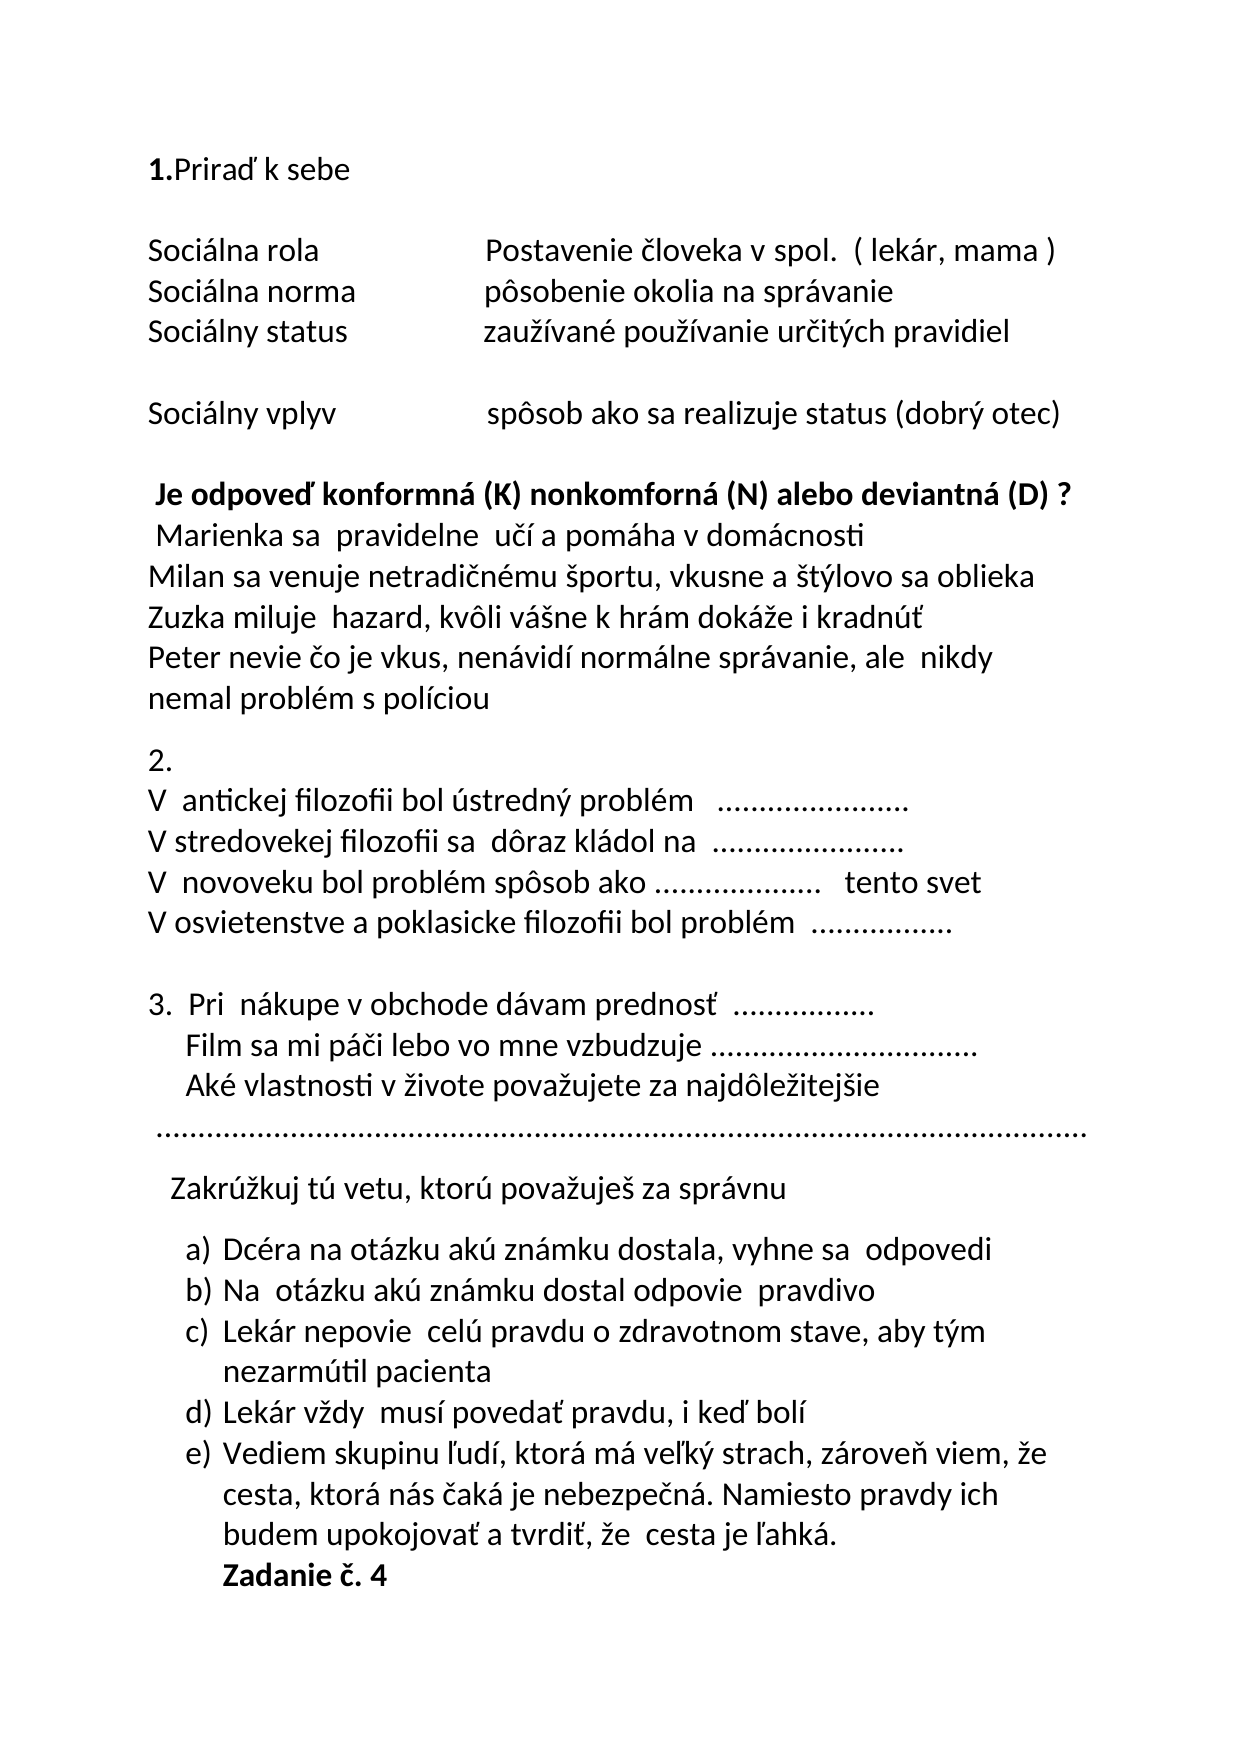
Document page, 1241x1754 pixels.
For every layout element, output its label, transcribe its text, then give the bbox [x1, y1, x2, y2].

list Lekár vždy musí povedať pravdu, i keď bolí [185, 1391, 1093, 1432]
text 1.Priraď k sebe Sociálna rola Postavenie človeka v spol. ( lekár, mama ) Sociálna norma pôsobenie okolia na správanie Sociálny status zaužívané používanie určitých pravidiel Sociálny vplyv spôsob ako sa realizuje status (dobrý otec) Je odpoveď konformná (K) nonkomforná (N) alebo deviantná (D) ? Marienka sa pravidelne učí a pomáha v domácnosti Milan sa venuje netradičnému športu, vkusne a štýlovo sa oblieka Zuzka miluje hazard, kvôli vášne k hrám dokáže i kradnúť Peter nevie čo je vkus, nenávidí normálne správanie, ale nikdy nemal problém s políciou [148, 148, 1093, 718]
list Vediem skupinu ľudí, ktorá má veľký strach, zároveň viem, že cesta, ktorá nás čaká je nebezpečná. Namiesto pravdy ich budem upokojovať a tvrdiť, že cesta je ľahká. [185, 1432, 1093, 1554]
list Dcéra na otázku akú známku dostala, vyhne sa odpovedi [185, 1228, 1093, 1269]
list Zadanie č. 4 [223, 1554, 1093, 1595]
list Na otázku akú známku dostal odpovie pravdivo [185, 1269, 1093, 1310]
text Zakrúžkuj tú vetu, ktorú považuješ za správnu [148, 1167, 1093, 1207]
list Lekár nepovie celú pravdu o zdravotnom stave, aby tým nezarmútil pacienta [185, 1310, 1093, 1391]
text 2. V antickej filozofii bol ústredný problém ....................... V stredovekej filozofii sa dôraz kládol na ....................... V novoveku bol problém spôsob ako .................... tento svet V osvietenstve a poklasicke filozofii bol problém ................. 3. Pri nákupe v obchode dávam prednosť ................. Film sa mi páči lebo vo mne vzbudzuje ................................ Aké vlastnosti v živote považujete za najdôležitejšie ............................................................................................................... [148, 739, 1093, 1146]
